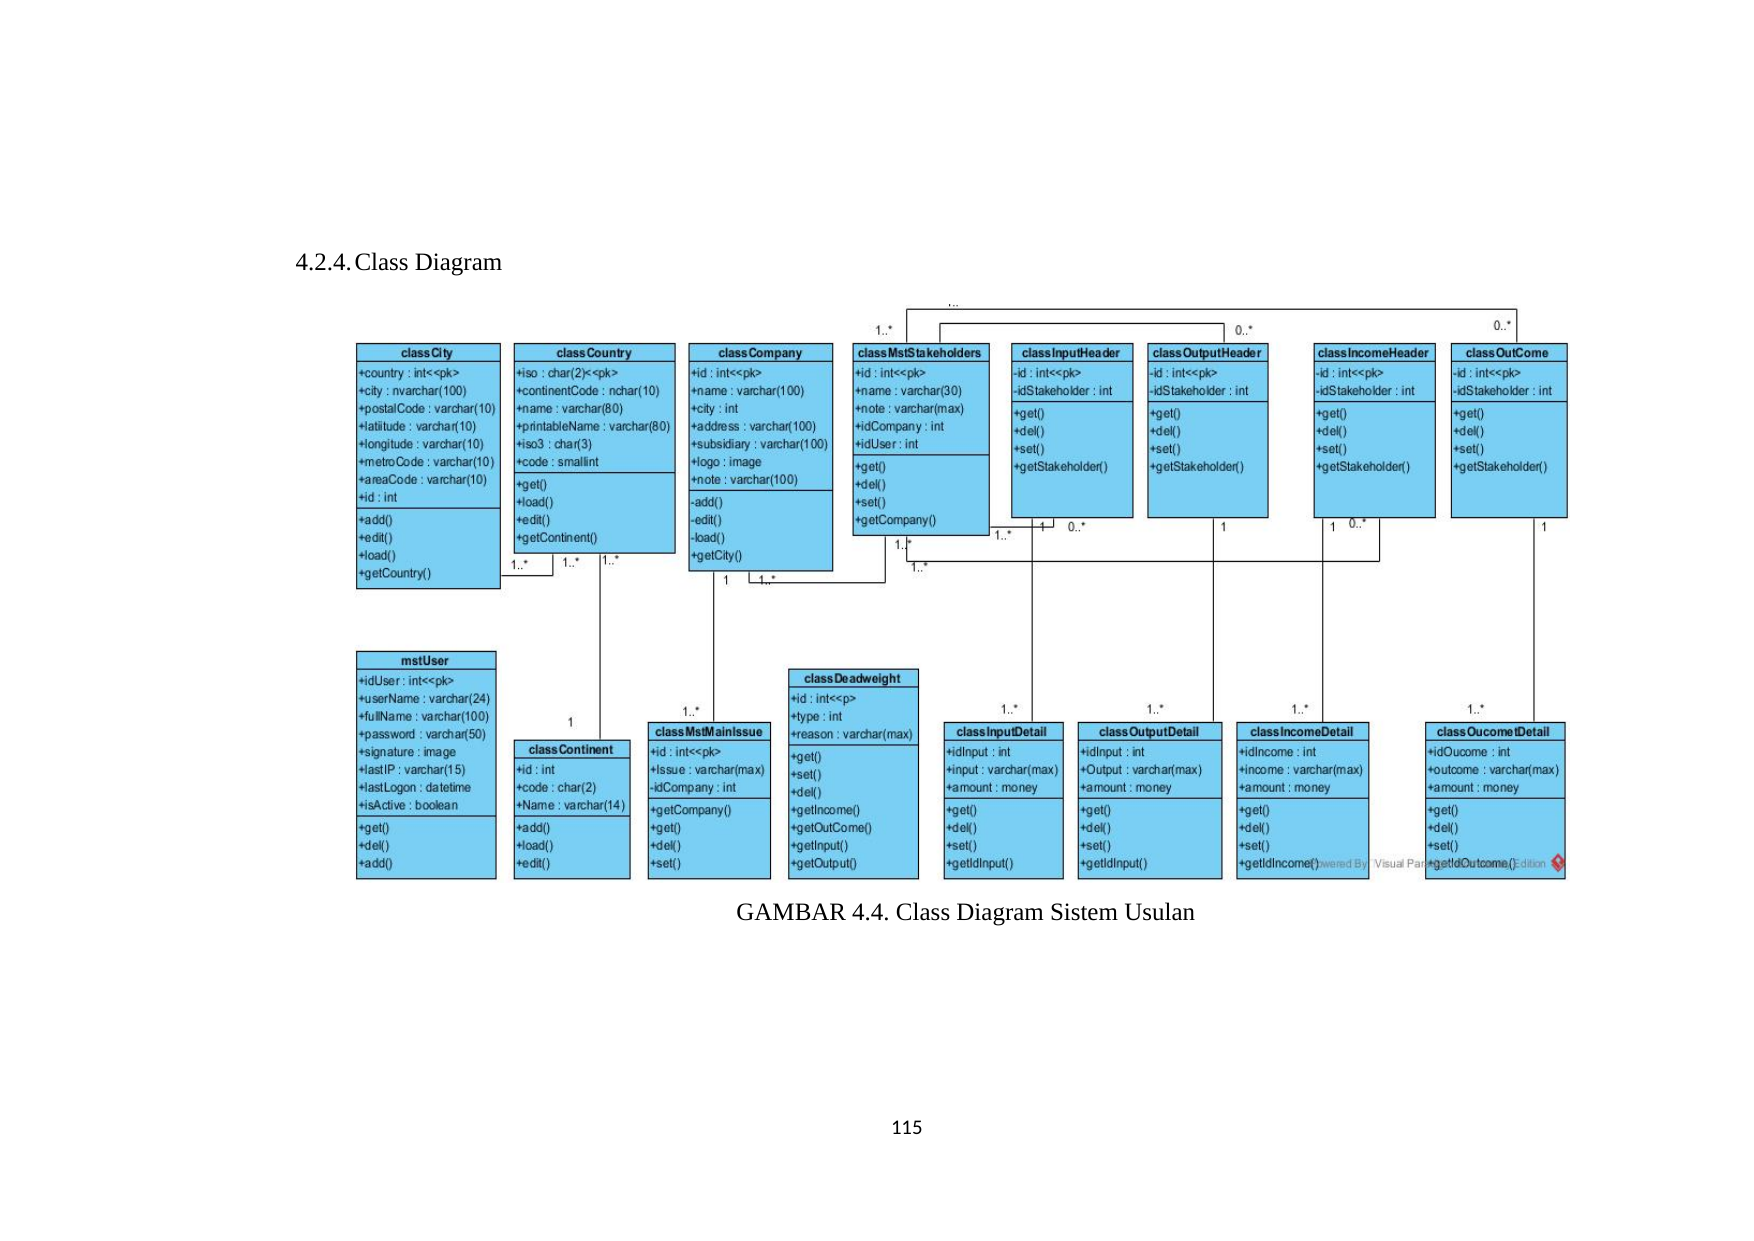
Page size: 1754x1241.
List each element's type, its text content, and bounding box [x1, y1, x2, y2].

text GAMBAR 4.4. Class Diagram Sistem Usulan [354, 897, 1577, 926]
picture [354, 304, 1570, 883]
subtitle Class Diagram [295, 247, 1577, 276]
